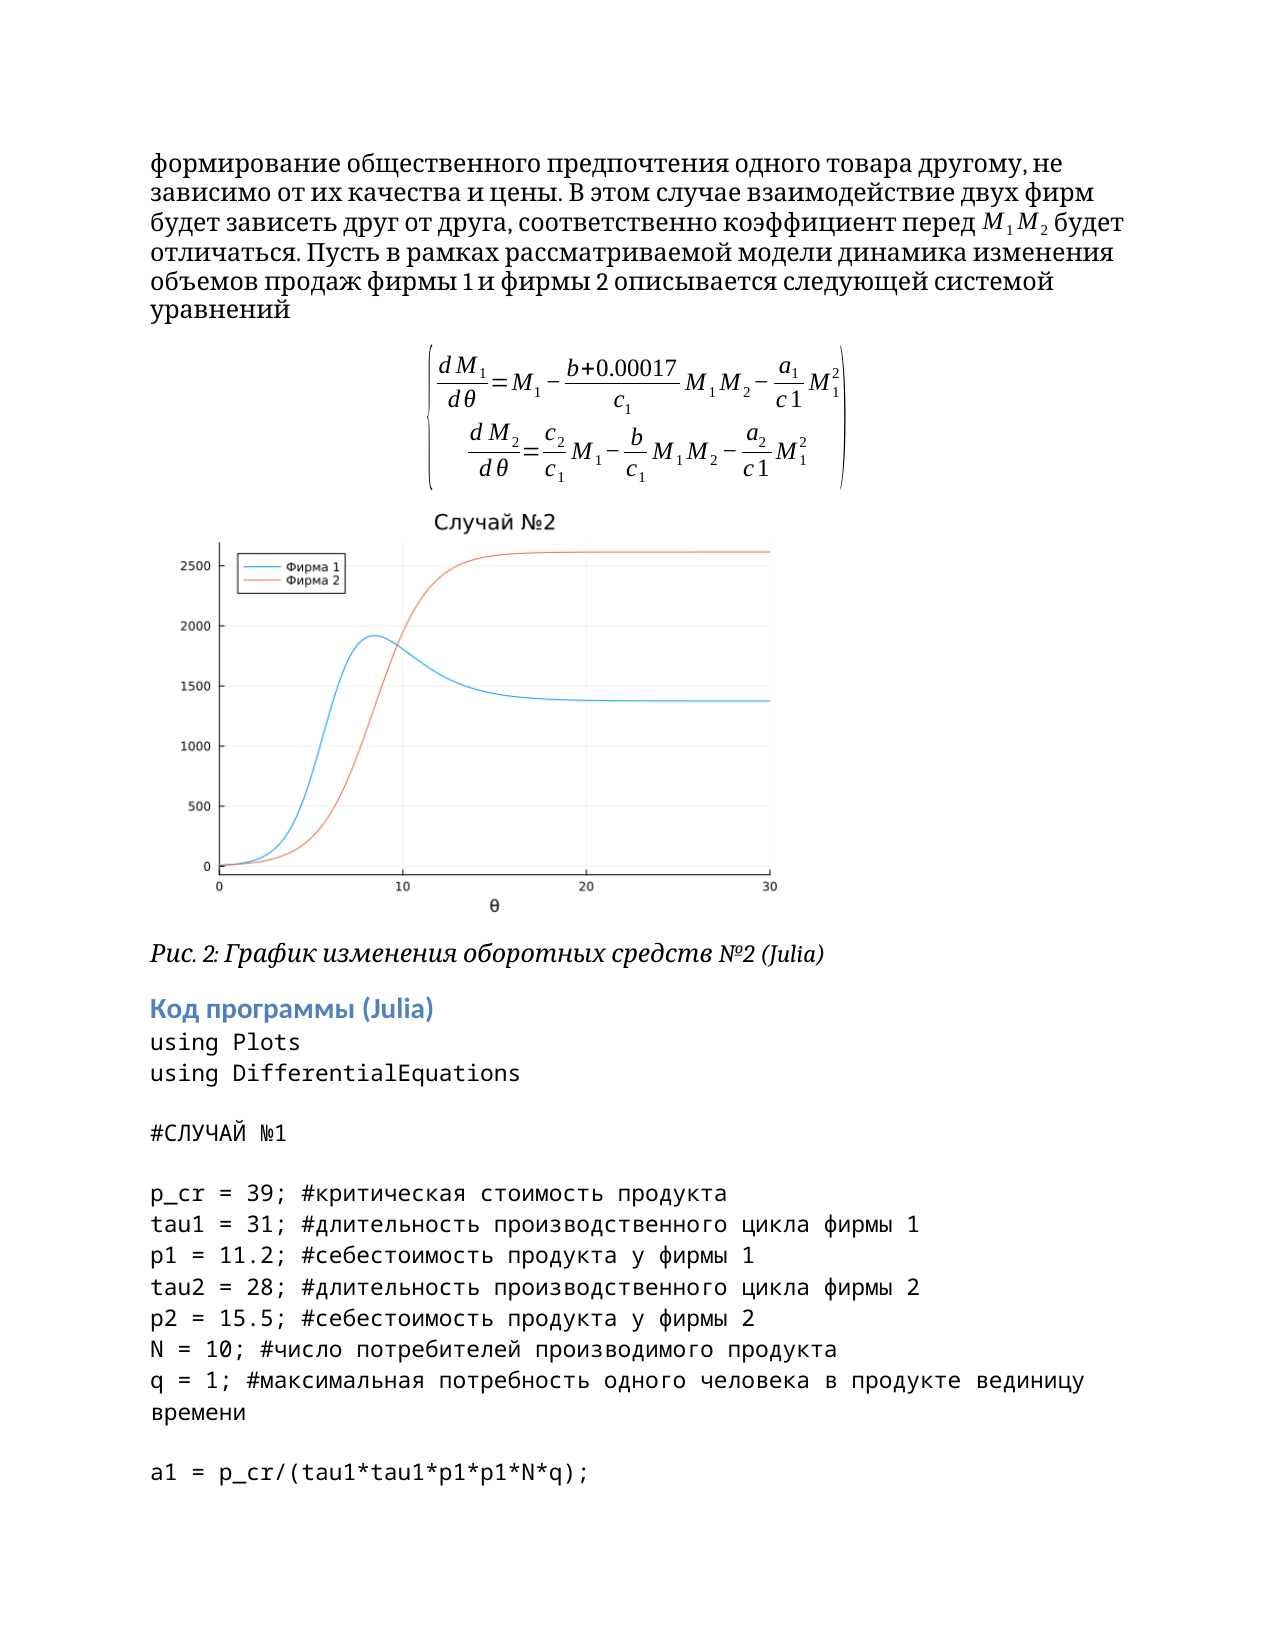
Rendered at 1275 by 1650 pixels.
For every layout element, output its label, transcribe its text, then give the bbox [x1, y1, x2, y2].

picture [168, 511, 782, 920]
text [150, 150, 1125, 325]
subtitle Код программы (Julia) [150, 990, 1125, 1026]
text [150, 1026, 1125, 1487]
text Рис. 2: График изменения оборотных средств №2 (Julia) [150, 940, 1125, 969]
